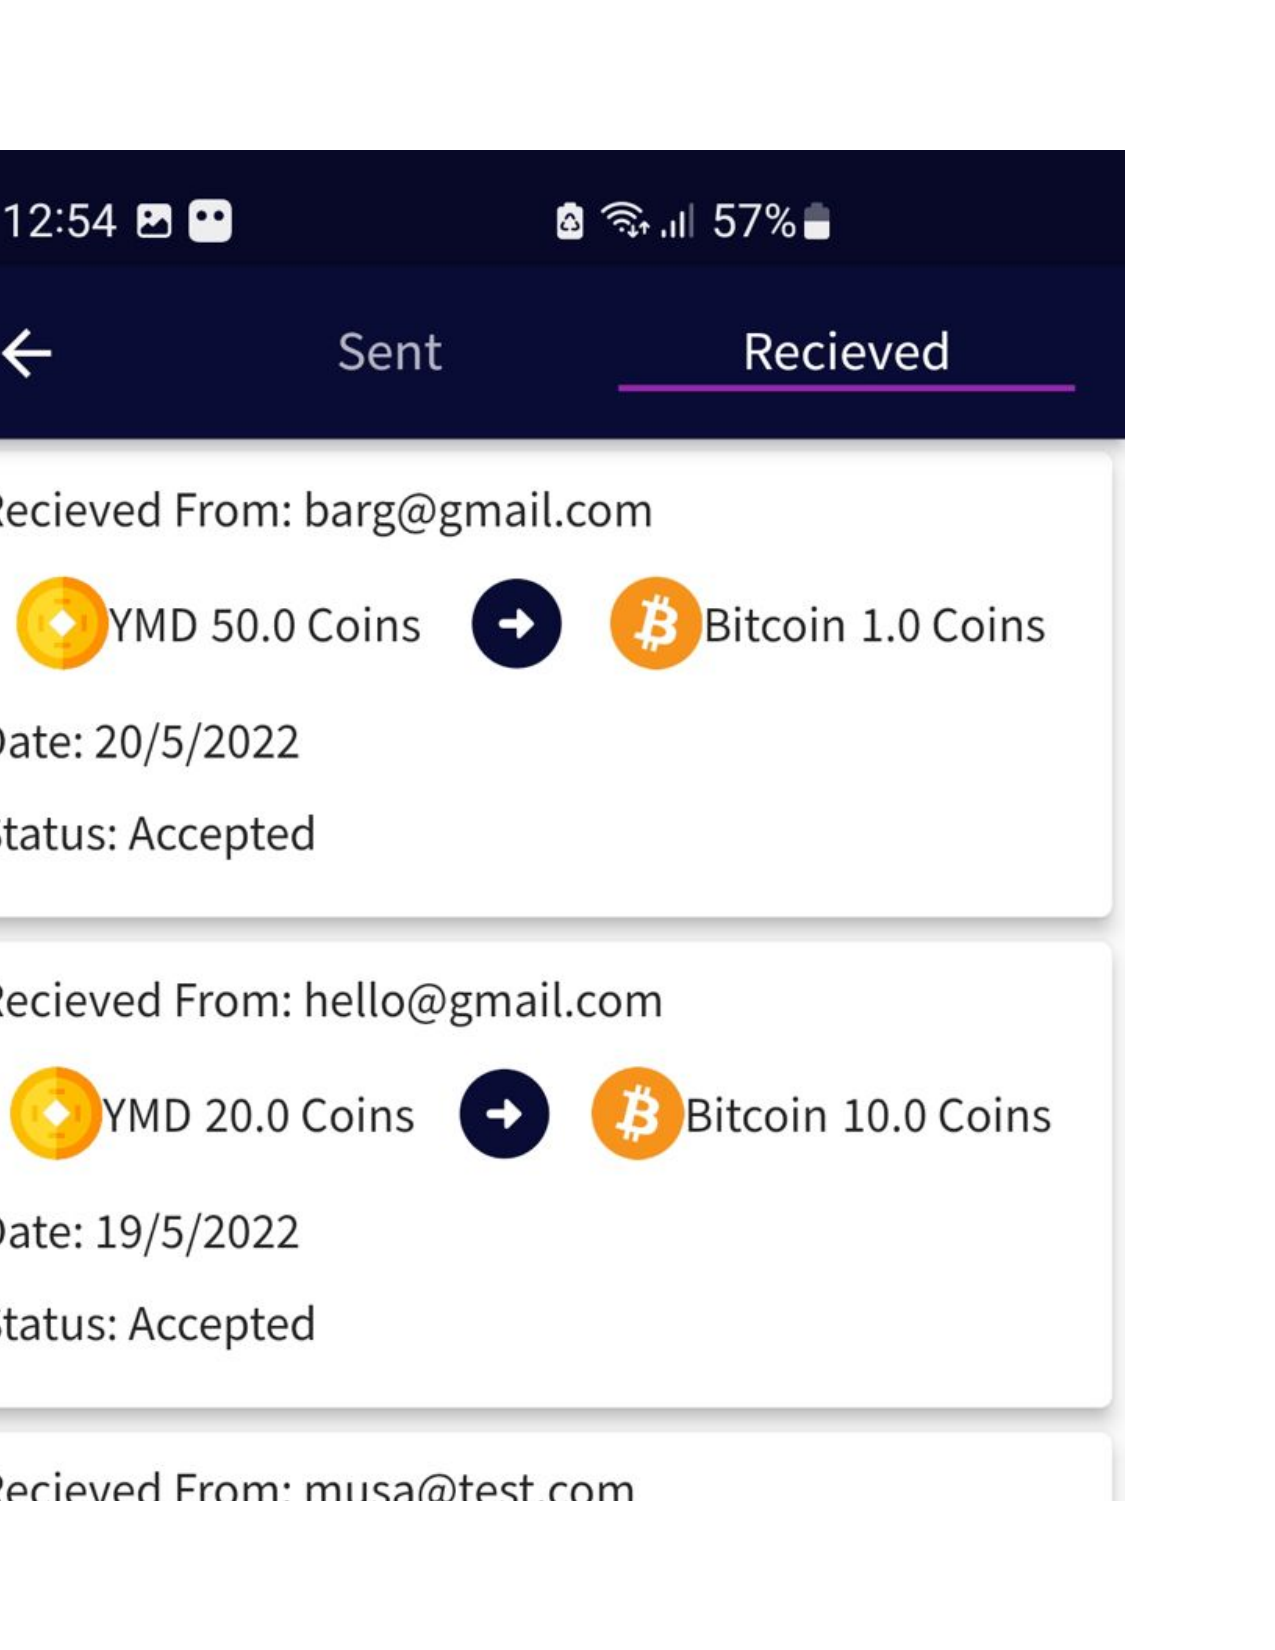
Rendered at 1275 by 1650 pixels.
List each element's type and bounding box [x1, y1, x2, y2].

picture [0, 150, 1125, 1501]
